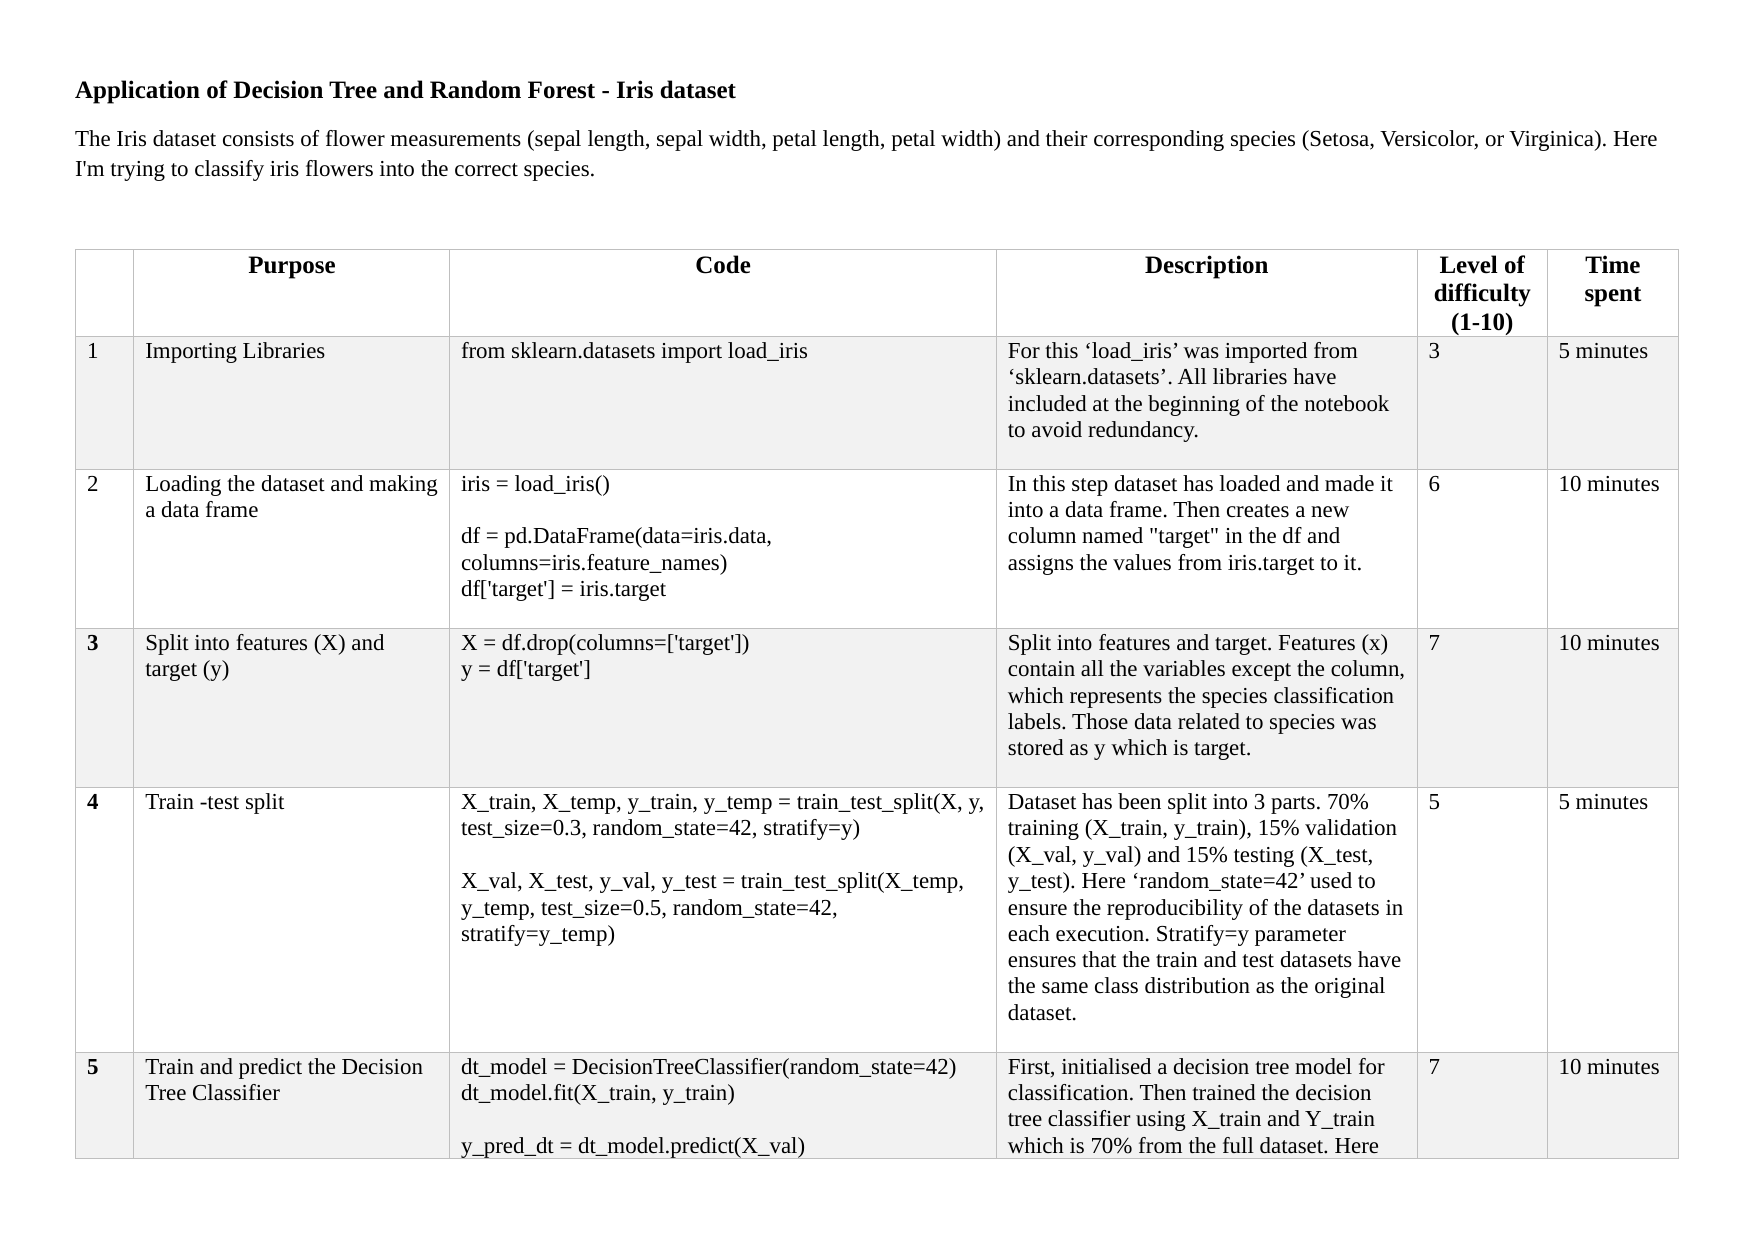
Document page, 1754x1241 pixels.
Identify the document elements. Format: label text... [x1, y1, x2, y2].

table_cell 7 [1418, 629, 1547, 787]
table_cell 10 minutes [1548, 629, 1678, 787]
table_cell X = df.drop(columns=['target']) y = df['target'] [450, 629, 996, 787]
table_cell Split into features (X) and target (y) [134, 629, 449, 787]
table_cell 3 [1418, 337, 1547, 469]
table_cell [997, 1053, 1417, 1158]
table_cell 5 [1418, 788, 1547, 1052]
table_header Purpose [134, 250, 449, 336]
table_cell 5 [76, 1053, 133, 1158]
table_cell 7 [1418, 1053, 1547, 1158]
table_cell Train -test split [134, 788, 449, 1052]
table_header Code [450, 250, 996, 336]
table_cell Importing Libraries [134, 337, 449, 469]
table_cell Loading the dataset and making a data frame [134, 470, 449, 628]
table_cell 5 minutes [1548, 337, 1678, 469]
table_cell 3 [76, 629, 133, 787]
table_cell 5 minutes [1548, 788, 1678, 1052]
table_cell Dataset has been split into 3 parts. 70% training (X_train, y_train), 15% validation (X_val, y_val) and 15% testing (X_test, y_test). Here ‘random_state=42’ used to ensure the reproducibility of the datasets in each execution. Stratify=y parameter ensures that the train and test datasets have the same class distribution as the original dataset. [997, 788, 1417, 1052]
table_header Level of difficulty (1-10) [1418, 250, 1547, 336]
table_cell 10 minutes [1548, 470, 1678, 628]
table_cell 2 [76, 470, 133, 628]
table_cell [134, 1053, 449, 1158]
table_cell 4 [76, 788, 133, 1052]
table_cell 1 [76, 337, 133, 469]
table_cell X_train, X_temp, y_train, y_temp = train_test_split(X, y, test_size=0.3, random_state=42, stratify=y) X_val, X_test, y_val, y_test = train_test_split(X_temp, y_temp, test_size=0.5, random_state=42, stratify=y_temp) [450, 788, 996, 1052]
table_cell iris = load_iris() df = pd.DataFrame(data=iris.data, columns=iris.feature_names) df['target'] = iris.target [450, 470, 996, 628]
table_cell from sklearn.datasets import load_iris [450, 337, 996, 469]
table_cell Split into features and target. Features (x) contain all the variables except the column, which represents the species classification labels. Those data related to species was stored as y which is target. [997, 629, 1417, 787]
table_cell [450, 1053, 996, 1158]
text Application of Decision Tree and Random Forest - Iris dataset [75, 75, 1679, 104]
table_cell In this step dataset has loaded and made it into a data frame. Then creates a new column named "target" in the df and assigns the values from iris.target to it. [997, 470, 1417, 628]
table_header Time spent [1548, 250, 1678, 336]
table_header Description [997, 250, 1417, 336]
table_header [76, 250, 133, 336]
table_cell For this ‘load_iris’ was imported from ‘sklearn.datasets’. All libraries have included at the beginning of the notebook to avoid redundancy. [997, 337, 1417, 469]
table_cell 10 minutes [1548, 1053, 1678, 1158]
table_cell 6 [1418, 470, 1547, 628]
text The Iris dataset consists of flower measurements (sepal length, sepal width, petal length, petal width) and their corresponding species (Setosa, Versicolor, or Virginica). Here I'm trying to classify iris flowers into the correct species. [75, 125, 1679, 181]
